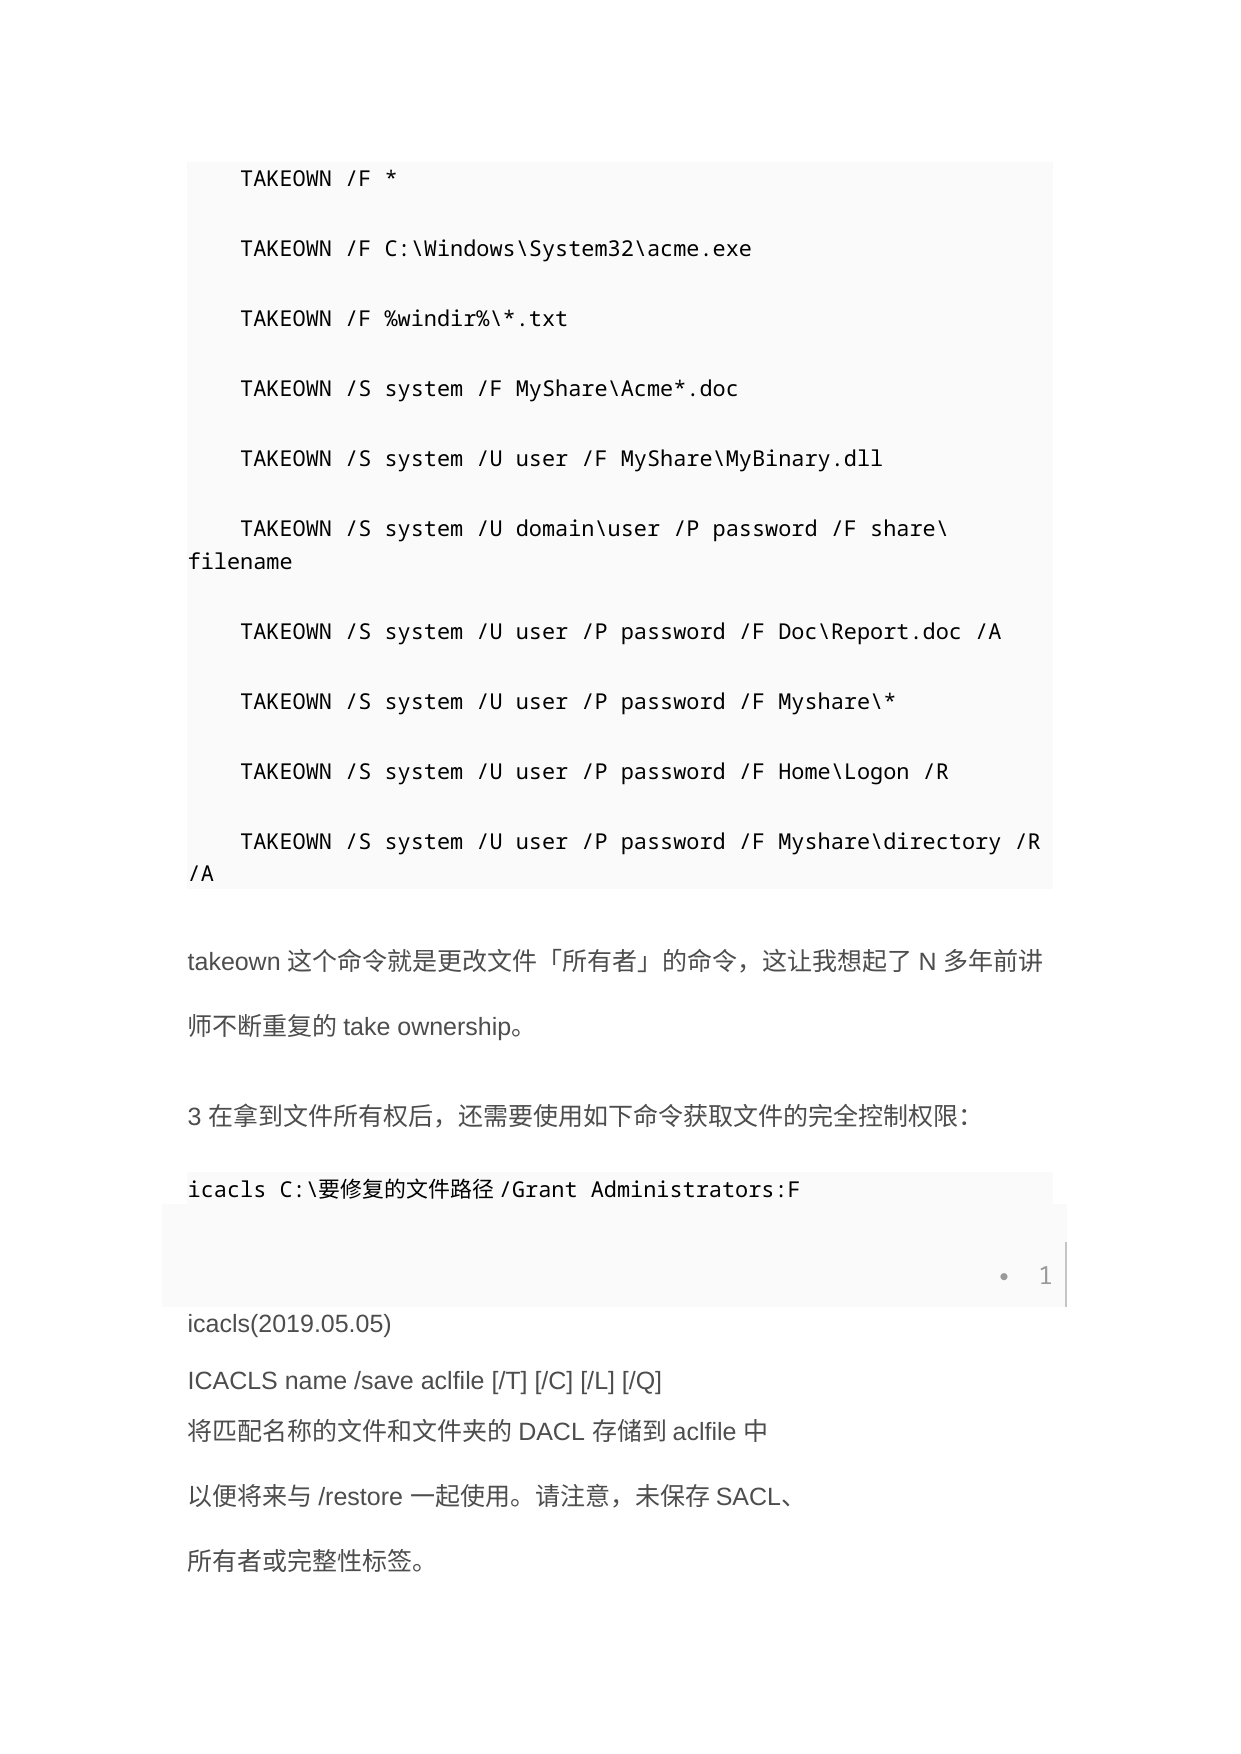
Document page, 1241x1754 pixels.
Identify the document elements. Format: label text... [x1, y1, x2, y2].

text icacls(2019.05.05) [187, 1307, 1053, 1339]
text TAKEOWN /S system /U domain\user /P password /F share\filename [187, 512, 1053, 577]
text TAKEOWN /S system /F MyShare\Acme*.doc [187, 372, 1053, 404]
text 3 在拿到文件所有权后，还需要使用如下命令获取文件的完全控制权限： [187, 1082, 1053, 1147]
text ICACLS name /save aclfile [/T] [/C] [/L] [/Q] 将匹配名称的文件和文件夹的 DACL 存储到 aclfile 中 以便将来与 /restore 一起使用。请注意，未保存 SACL、 所有者或完整性标签。 [187, 1364, 1053, 1592]
text TAKEOWN /S system /U user /P password /F Myshare\directory /R /A [187, 824, 1053, 889]
text TAKEOWN /F * [187, 162, 1053, 194]
text TAKEOWN /S system /U user /P password /F Myshare\* [187, 684, 1053, 717]
text icacls C:\要修复的文件路径 /Grant Administrators:F [499, 1172, 1053, 1204]
text TAKEOWN /S system /U user /P password /F Home\Logon /R [187, 754, 1053, 787]
text TAKEOWN /F %windir%\*.txt [187, 302, 1053, 334]
text TAKEOWN /S system /U user /P password /F Doc\Report.doc /A [187, 614, 1053, 647]
text TAKEOWN /S system /U user /F MyShare\MyBinary.dll [187, 442, 1053, 474]
list 1 [162, 1242, 1065, 1307]
text takeown 这个命令就是更改文件「所有者」的命令，这让我想起了 N 多年前讲师不断重复的 take ownership。 [187, 927, 1053, 1057]
text TAKEOWN /F C:\Windows\System32\acme.exe [187, 232, 1053, 264]
